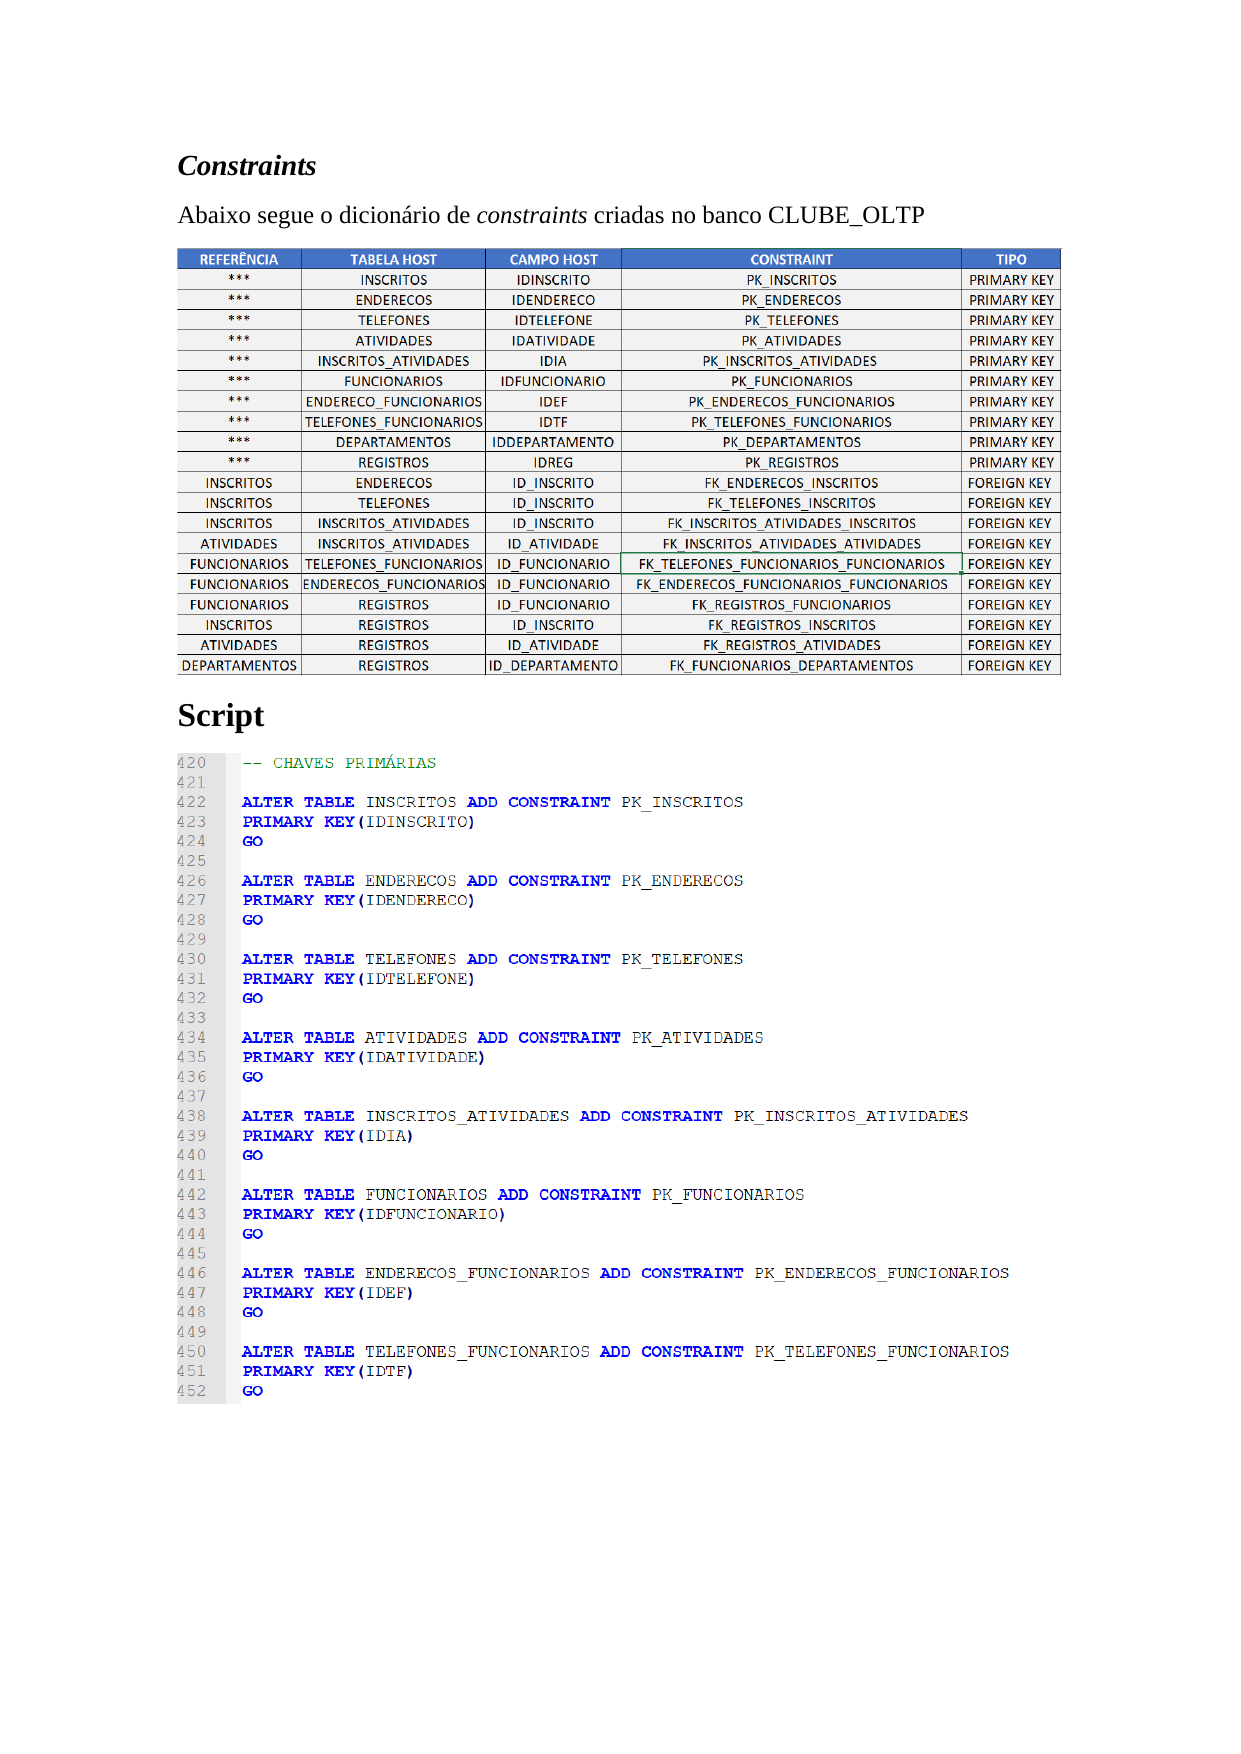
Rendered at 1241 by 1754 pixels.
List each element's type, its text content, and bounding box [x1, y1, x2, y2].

picture [177, 248, 1063, 677]
picture [177, 753, 1063, 1404]
text Constraints [177, 148, 1063, 181]
text Abaixo segue o dicionário de constraints criadas no banco CLUBE_OLTP [177, 200, 1063, 229]
text Script [177, 695, 1063, 733]
